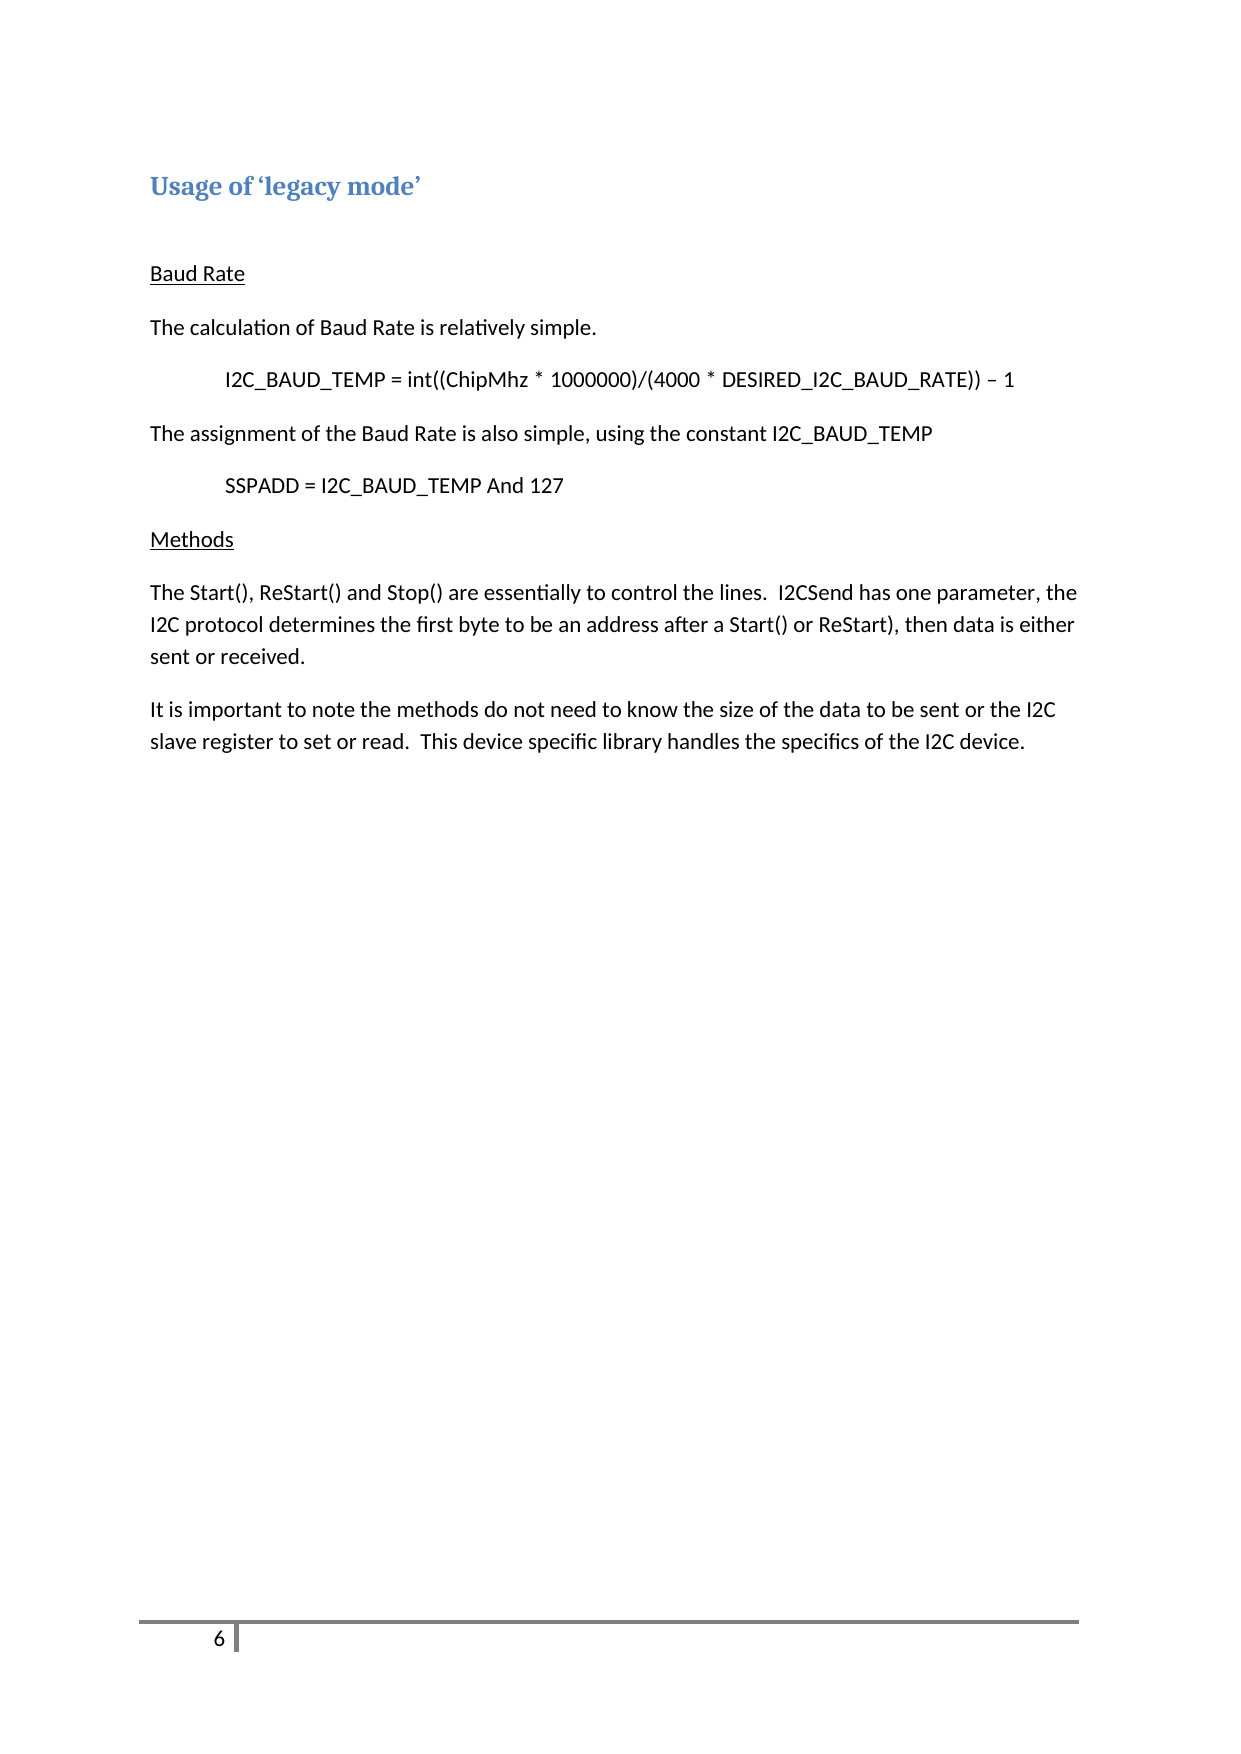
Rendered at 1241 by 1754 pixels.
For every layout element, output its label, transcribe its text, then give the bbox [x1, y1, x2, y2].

text SSPADD = I2C_BAUD_TEMP And 127 [150, 472, 1090, 500]
text Baud Rate [150, 259, 1090, 288]
subtitle Usage of ‘legacy mode’ [150, 171, 1090, 202]
text I2C_BAUD_TEMP = int((ChipMhz * 1000000)/(4000 * DESIRED_I2C_BAUD_RATE)) – 1 [150, 366, 1090, 394]
text The calculation of Baud Rate is relatively simple. [150, 313, 1090, 341]
text The assignment of the Baud Rate is also simple, using the constant I2C_BAUD_TEMP [150, 419, 1090, 447]
text The Start(), ReStart() and Stop() are essentially to control the lines. I2CSend has one parameter, the I2C protocol determines the first byte to be an address after a Start() or ReStart), then data is either sent or received. [150, 578, 1090, 670]
text Methods [150, 525, 1090, 553]
text It is important to note the methods do not need to know the size of the data to be sent or the I2C slave register to set or read. This device specific library handles the specifics of the I2C device. [150, 695, 1090, 755]
